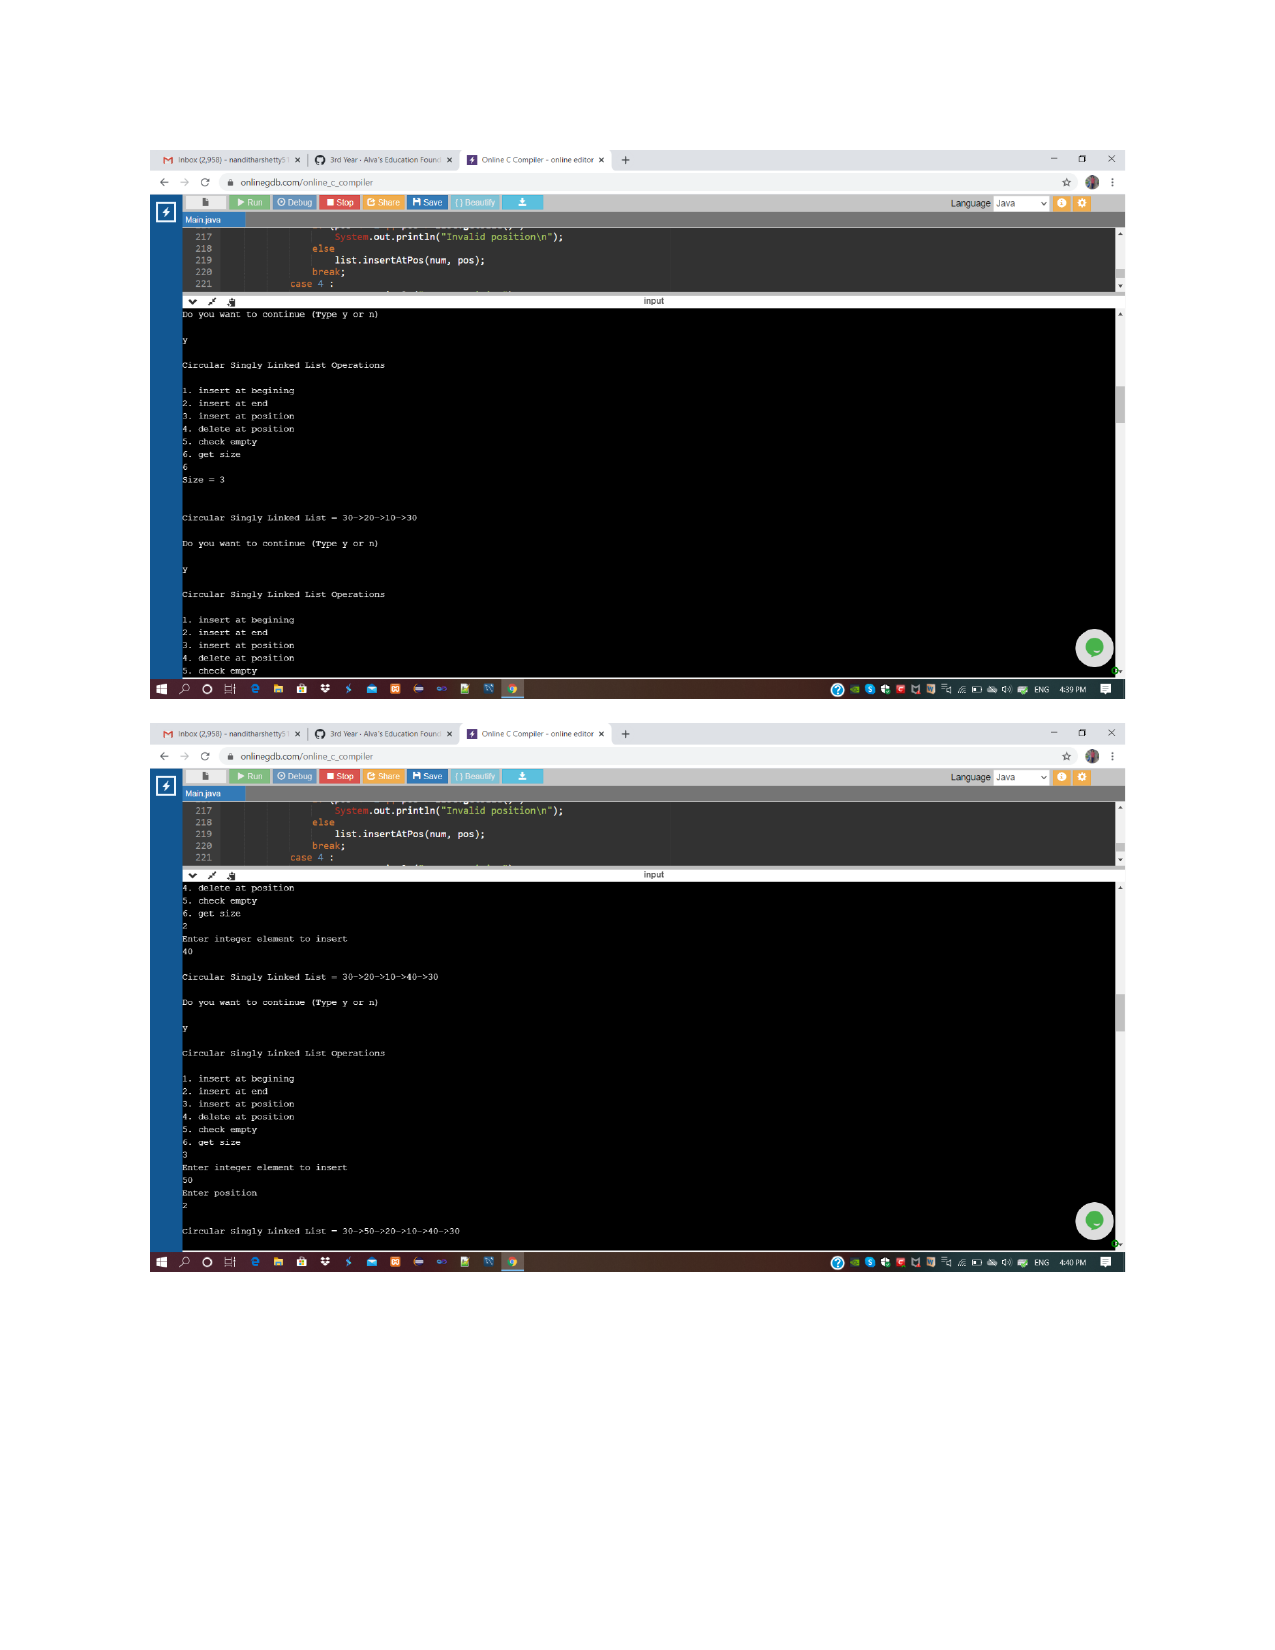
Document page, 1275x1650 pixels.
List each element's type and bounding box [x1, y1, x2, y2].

picture [150, 723, 1125, 1272]
picture [150, 150, 1125, 699]
